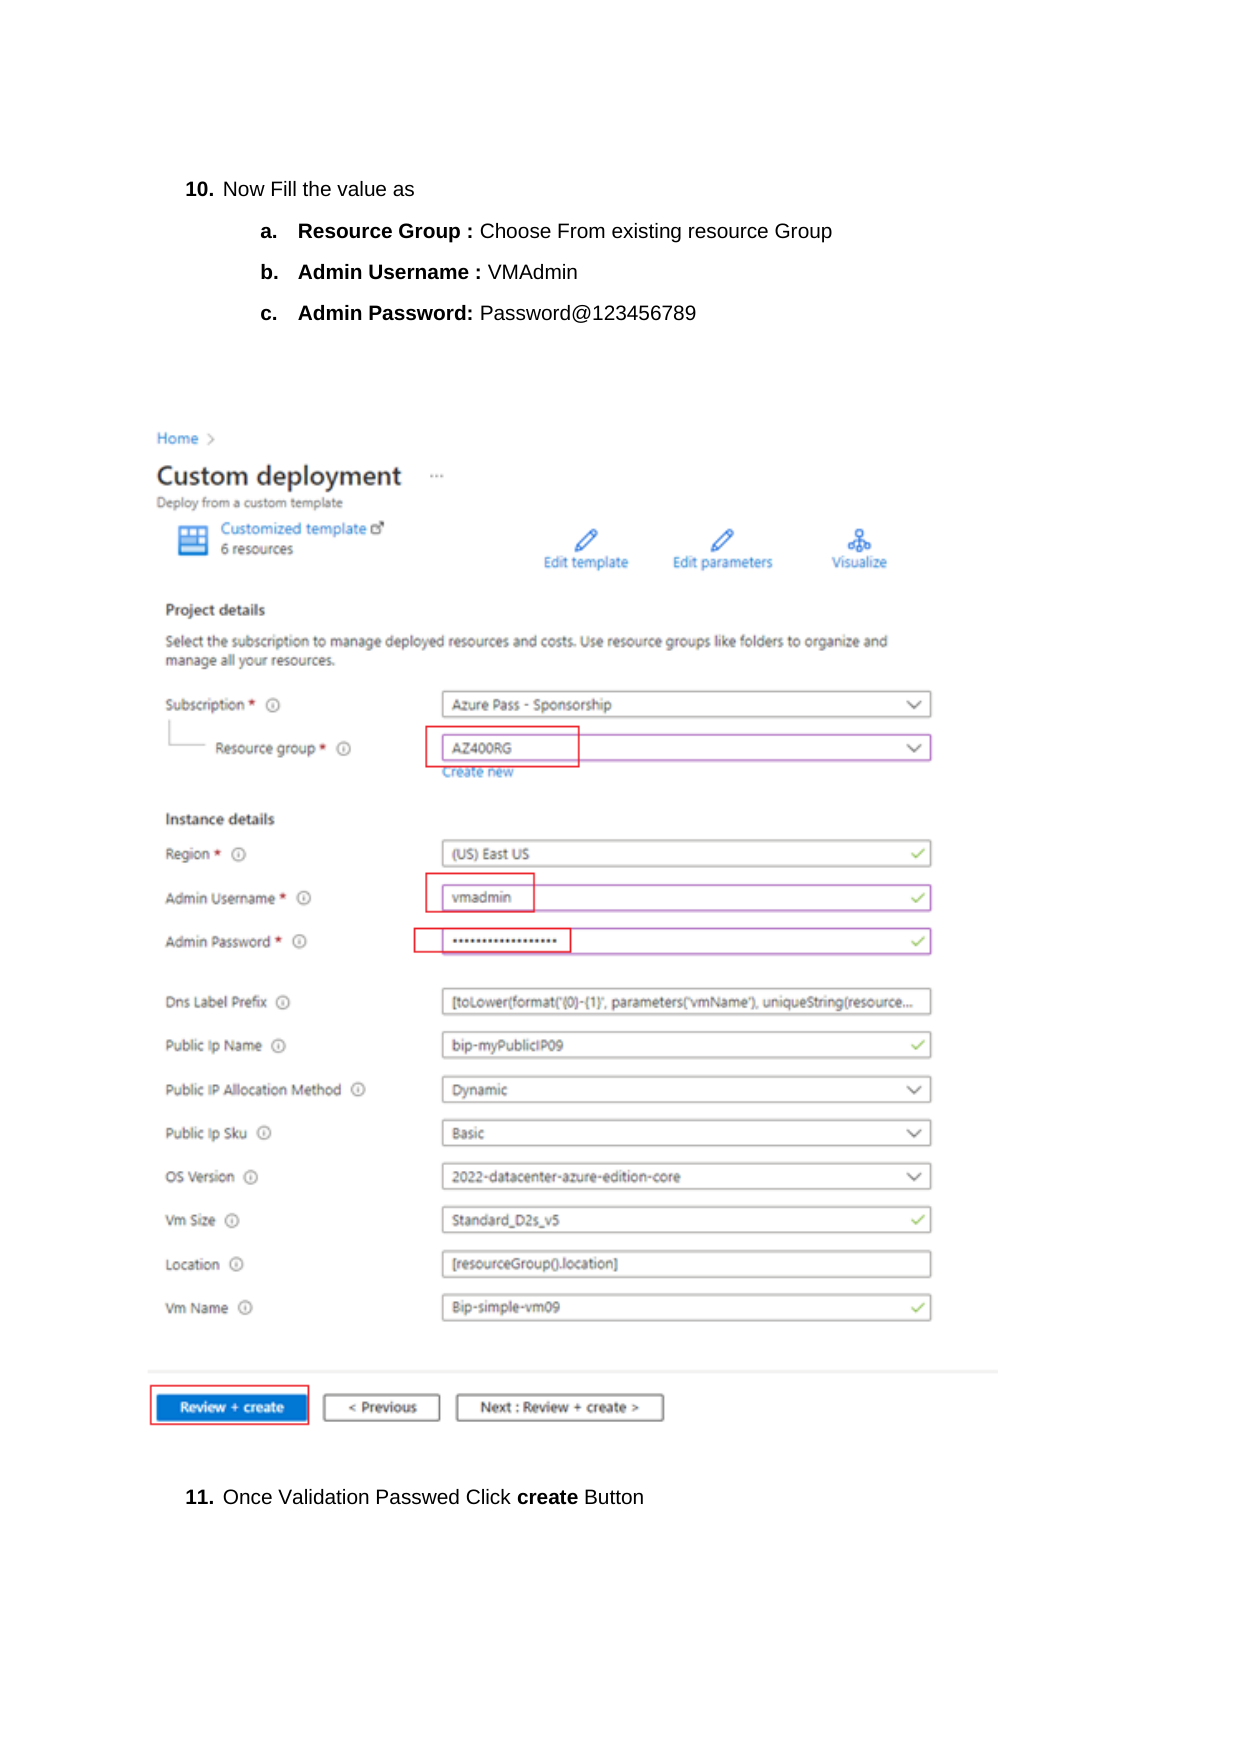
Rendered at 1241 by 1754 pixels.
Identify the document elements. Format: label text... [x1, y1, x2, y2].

list Once Validation Passwed Click create Button [185, 1485, 1181, 1509]
list Resource Group : Choose From existing resource Group [260, 218, 1181, 242]
list Admin Username : VMAdmin [260, 260, 1181, 284]
list Now Fill the value as [185, 177, 1181, 201]
list Admin Password: Password@123456789 [260, 301, 1181, 325]
